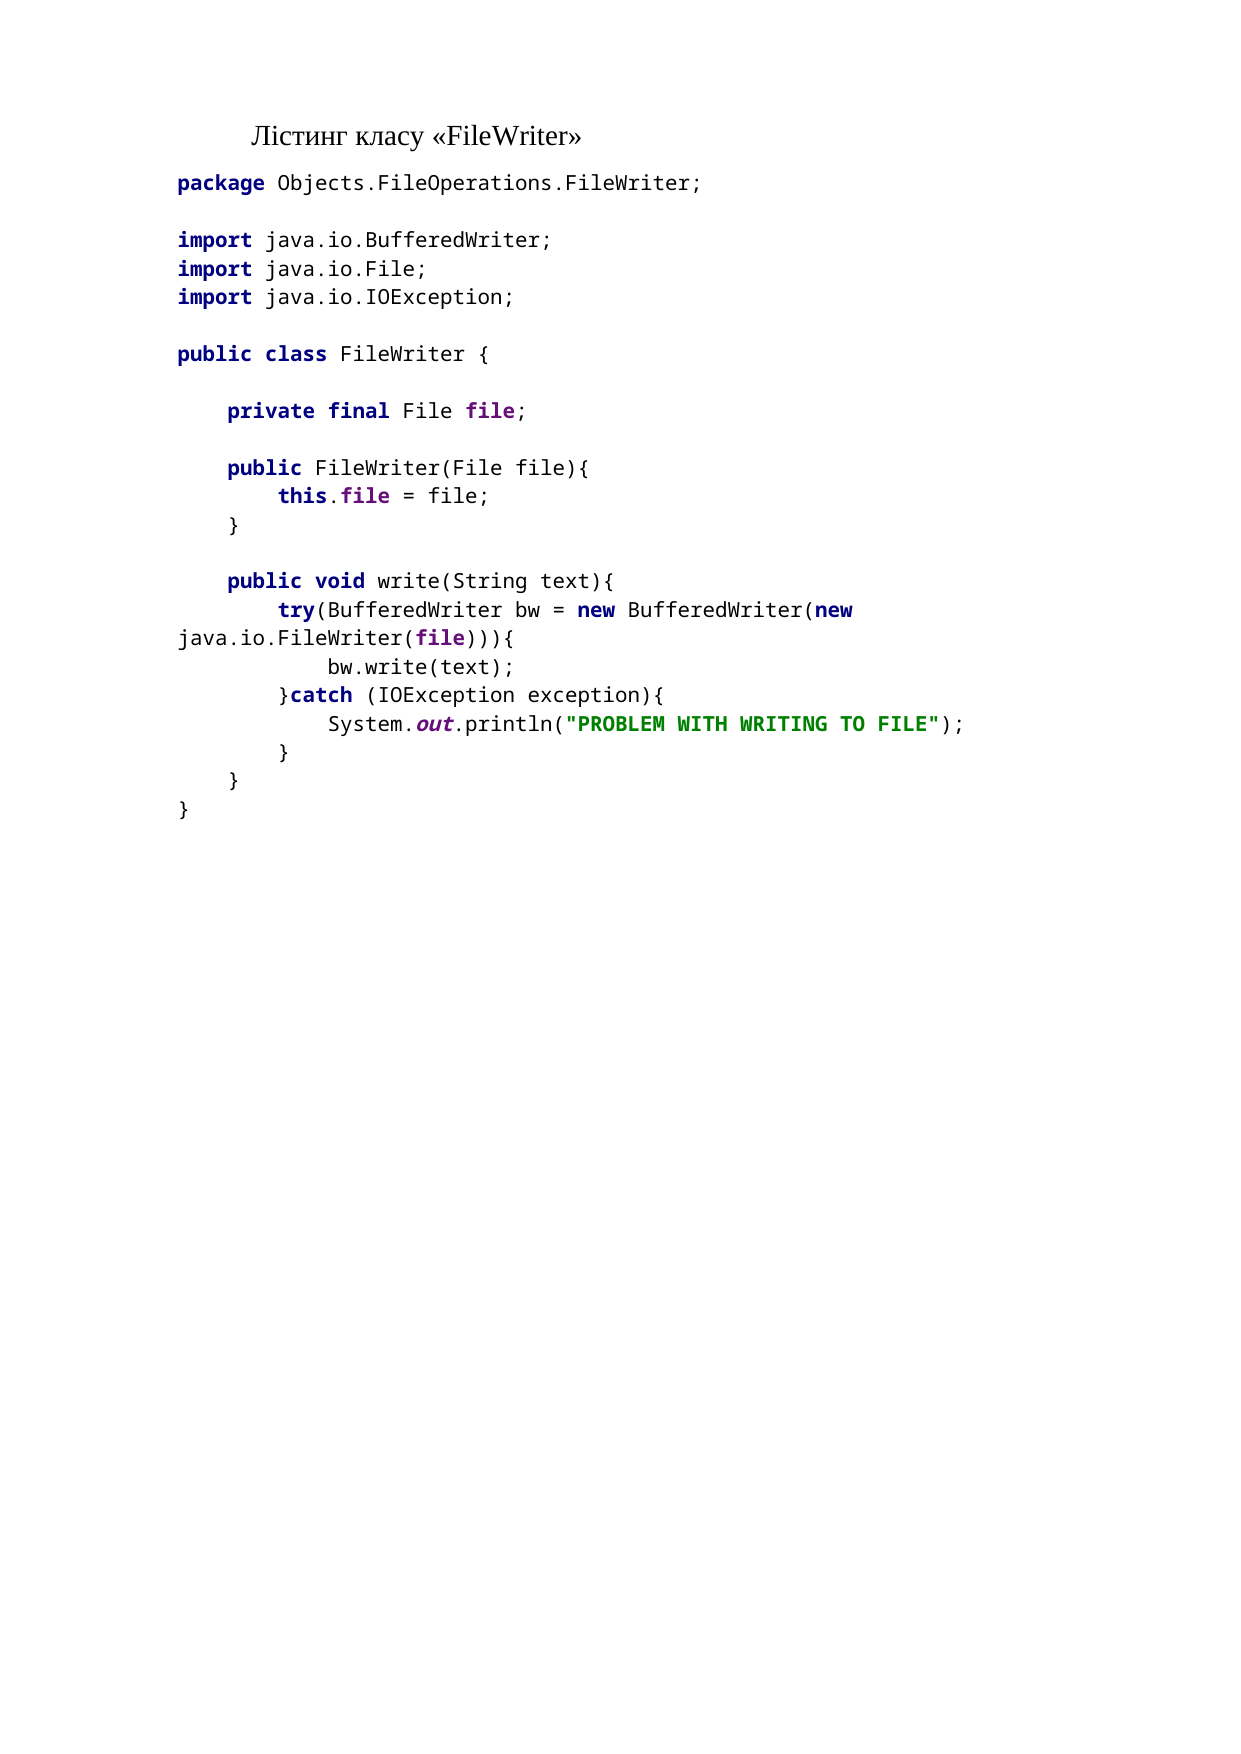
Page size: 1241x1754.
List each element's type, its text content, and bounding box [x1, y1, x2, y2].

text package Objects.FileOperations.FileWriter; import java.io.BufferedWriter; import java.io.File; import java.io.IOException; public class FileWriter { private final File file; public FileWriter(File file){ this.file = file; } public void write(String text){ try(BufferedWriter bw = new BufferedWriter(new java.io.FileWriter(file))){ bw.write(text); }catch (IOException exception){ System.out.println("PROBLEM WITH WRITING TO FILE"); } } } [177, 168, 1152, 822]
text Лістинг класу «FileWriter» [177, 118, 1152, 152]
